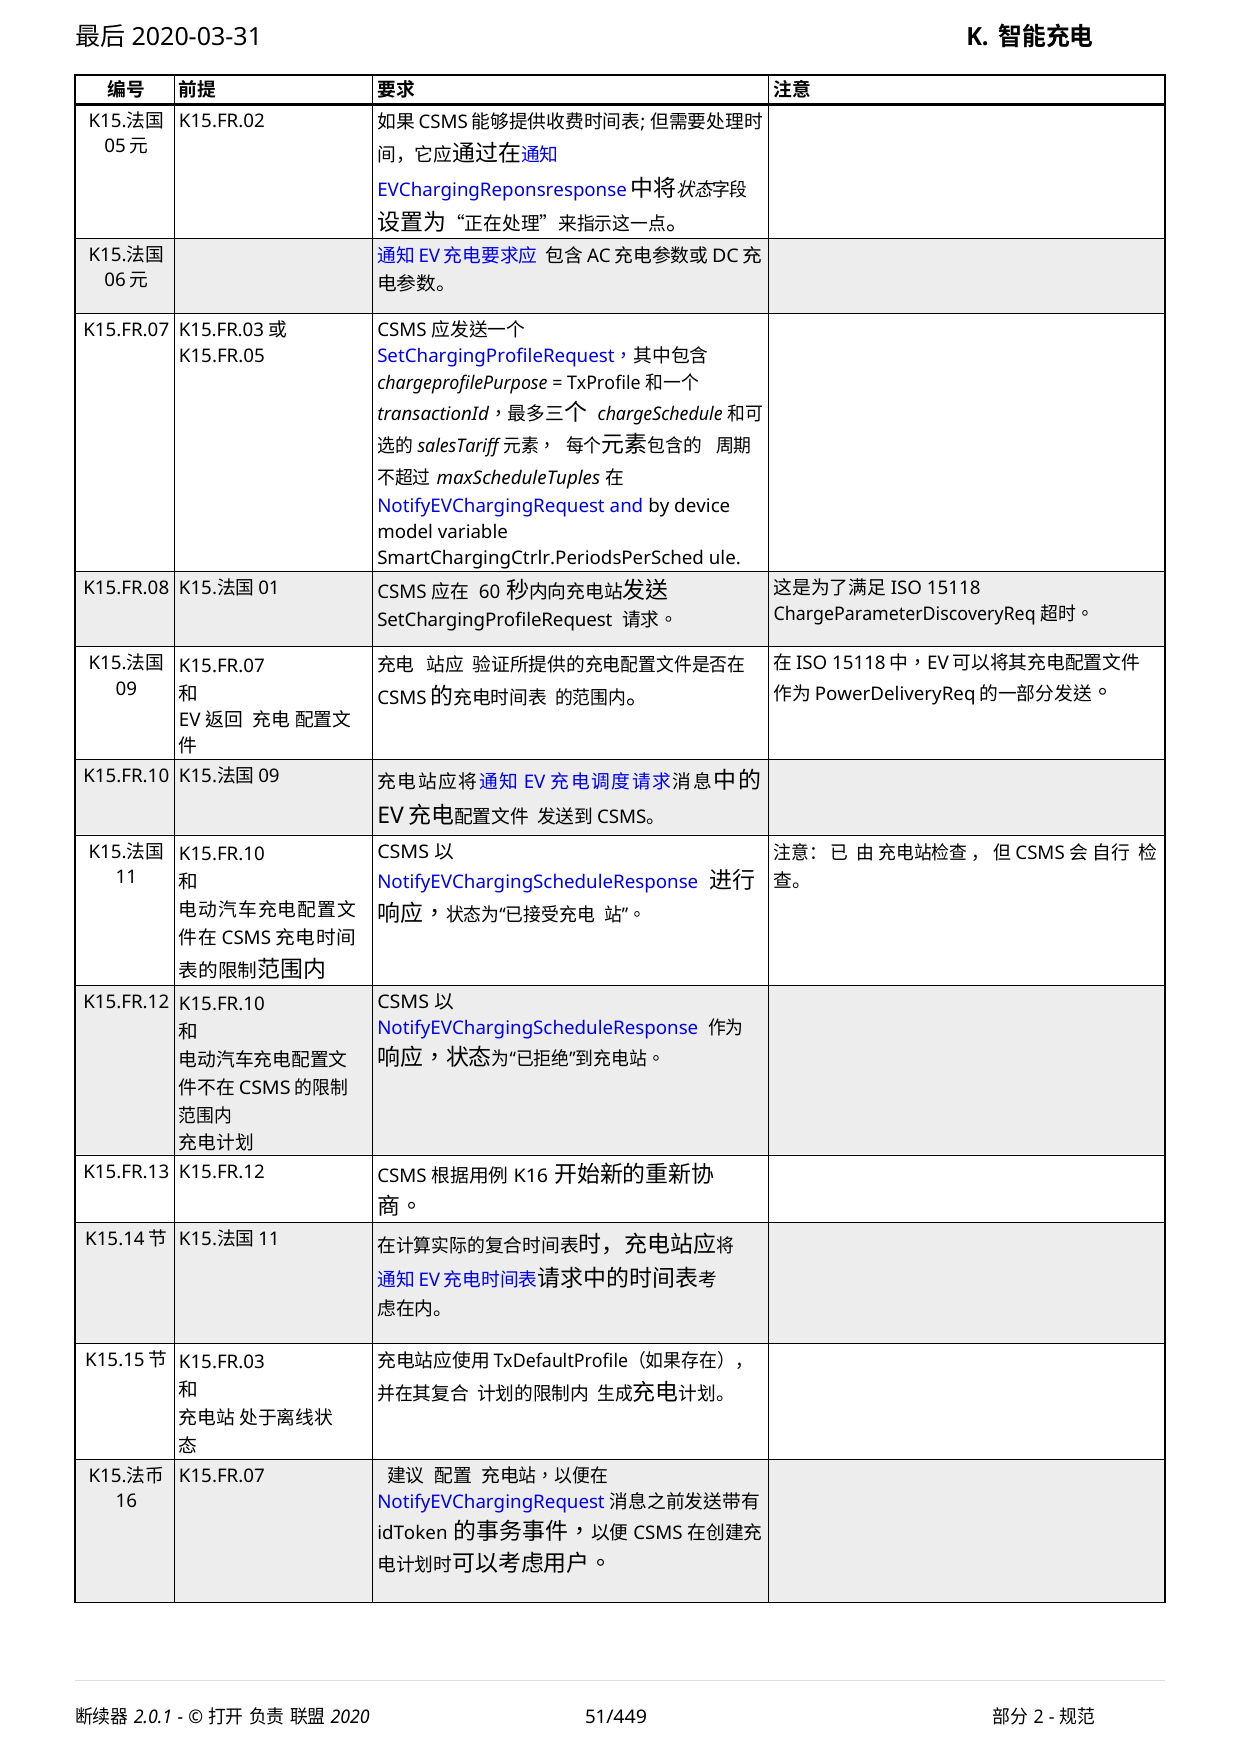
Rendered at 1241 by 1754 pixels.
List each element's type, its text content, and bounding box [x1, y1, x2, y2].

table_cell [769, 1344, 1164, 1459]
table_cell K15.FR.07 和 EV 返回 充电 配置文件 [175, 647, 372, 759]
table_cell 充电站应使用TxDefaultProfile（如果存在），并在其复合 计划的限制内 生成充电计划。 [373, 1344, 768, 1459]
table_header 编号 [76, 76, 174, 103]
table_cell CSMS 应发送一个 SetChargingProfileRequest，其中包含 chargeprofilePurpose = TxProfile 和一个 transactionId，最多三个 chargeSchedule 和可选的 salesTariff 元素， 每个元素包含的 周期不超过 maxScheduleTuples 在NotifyEVChargingRequest and by device model variable SmartChargingCtrlr.PeriodsPerSched ule. [373, 314, 768, 571]
table_cell 充电 站应 验证所提供的充电配置文件是否在CSMS的充电时间表 的范围内。 [373, 647, 768, 759]
table_cell K15.FR.13 [76, 1156, 174, 1222]
table_cell 建议 配置 充电站，以便在 NotifyEVChargingRequest 消息之前发送带有 idToken 的事务事件，以便 CSMS 在创建充电计划时可以考虑用户。 [373, 1460, 768, 1602]
table_cell K15.FR.02 [175, 106, 372, 237]
table_cell K15.FR.07 [175, 1460, 372, 1602]
table_cell CSMS 应在 60 秒内向充电站发送 SetChargingProfileRequest 请求。 [373, 572, 768, 646]
table_header 注意 [769, 76, 1164, 103]
table_cell CSMS 以 NotifyEVChargingScheduleResponse 进行响应，状态为“已接受充电 站”。 [373, 836, 768, 985]
table_cell K15.法币16 [76, 1460, 174, 1602]
table_cell K15.15节 [76, 1344, 174, 1459]
table_cell [769, 314, 1164, 571]
table_cell K15.FR.08 [76, 572, 174, 646]
table_cell K15.FR.10 和 电动汽车充电配置文件不在CSMS的限制范围内 充电计划 [175, 986, 372, 1154]
table_header 前提 [175, 76, 372, 103]
table_cell K15.FR.10 [76, 760, 174, 834]
table_cell K15.法国09 [76, 647, 174, 759]
table_cell [175, 239, 372, 313]
table_cell K15.FR.12 [175, 1156, 372, 1222]
table_cell [769, 1156, 1164, 1222]
table_cell K15.法国11 [175, 1223, 372, 1343]
table_cell K15.FR.03 或 K15.FR.05 [175, 314, 372, 571]
table_cell 如果CSMS能够提供收费时间表; 但需要处理时间，它应通过在通知EVChargingReponsresponse中将状态字段设置为“正在处理”来指示这一点。 [373, 106, 768, 237]
table_cell [769, 986, 1164, 1154]
table_cell [769, 106, 1164, 237]
table_cell 通知EV充电要求应 包含AC充电参数或DC充电参数。 [373, 239, 768, 313]
table_cell K15.FR.03 和 充电站 处于离线状态 [175, 1344, 372, 1459]
table_cell [769, 239, 1164, 313]
table_cell 充电站应将通知EV充电调度请求消息中的EV充电配置文件 发送到CSMS。 [373, 760, 768, 834]
table_cell K15.法国01 [175, 572, 372, 646]
table_cell CSMS 根据用例 K16 开始新的重新协商。 [373, 1156, 768, 1222]
table_cell [769, 1460, 1164, 1602]
table_cell K15.FR.12 [76, 986, 174, 1154]
table_cell 在计算实际的复合时间表时，充电站应将通知EV充电时间表请求中的时间表考虑在内。 [373, 1223, 768, 1343]
table_cell K15.法国05元 [76, 106, 174, 237]
table_cell [769, 760, 1164, 834]
table_cell K15.法国09 [175, 760, 372, 834]
table_header 要求 [373, 76, 768, 103]
table_cell 在ISO 15118中，EV可以将其充电配置文件作为PowerDeliveryReq的一部分发送。 [769, 647, 1164, 759]
table_cell K15.FR.10 和 电动汽车充电配置文件在CSMS充电时间表的限制范围内 [175, 836, 372, 985]
table_cell 注意： 已 由 充电站检查 ， 但 CSMS 会 自行 检查。 [769, 836, 1164, 985]
table_cell K15.FR.07 [76, 314, 174, 571]
table_cell [769, 1223, 1164, 1343]
table_cell K15.法国11 [76, 836, 174, 985]
table_cell K15.14节 [76, 1223, 174, 1343]
table_cell CSMS 以 NotifyEVChargingScheduleResponse 作为响应，状态为“已拒绝”到充电站。 [373, 986, 768, 1154]
table_cell K15.法国06元 [76, 239, 174, 313]
table_cell 这是为了满足 ISO 15118 ChargeParameterDiscoveryReq 超时。 [769, 572, 1164, 646]
